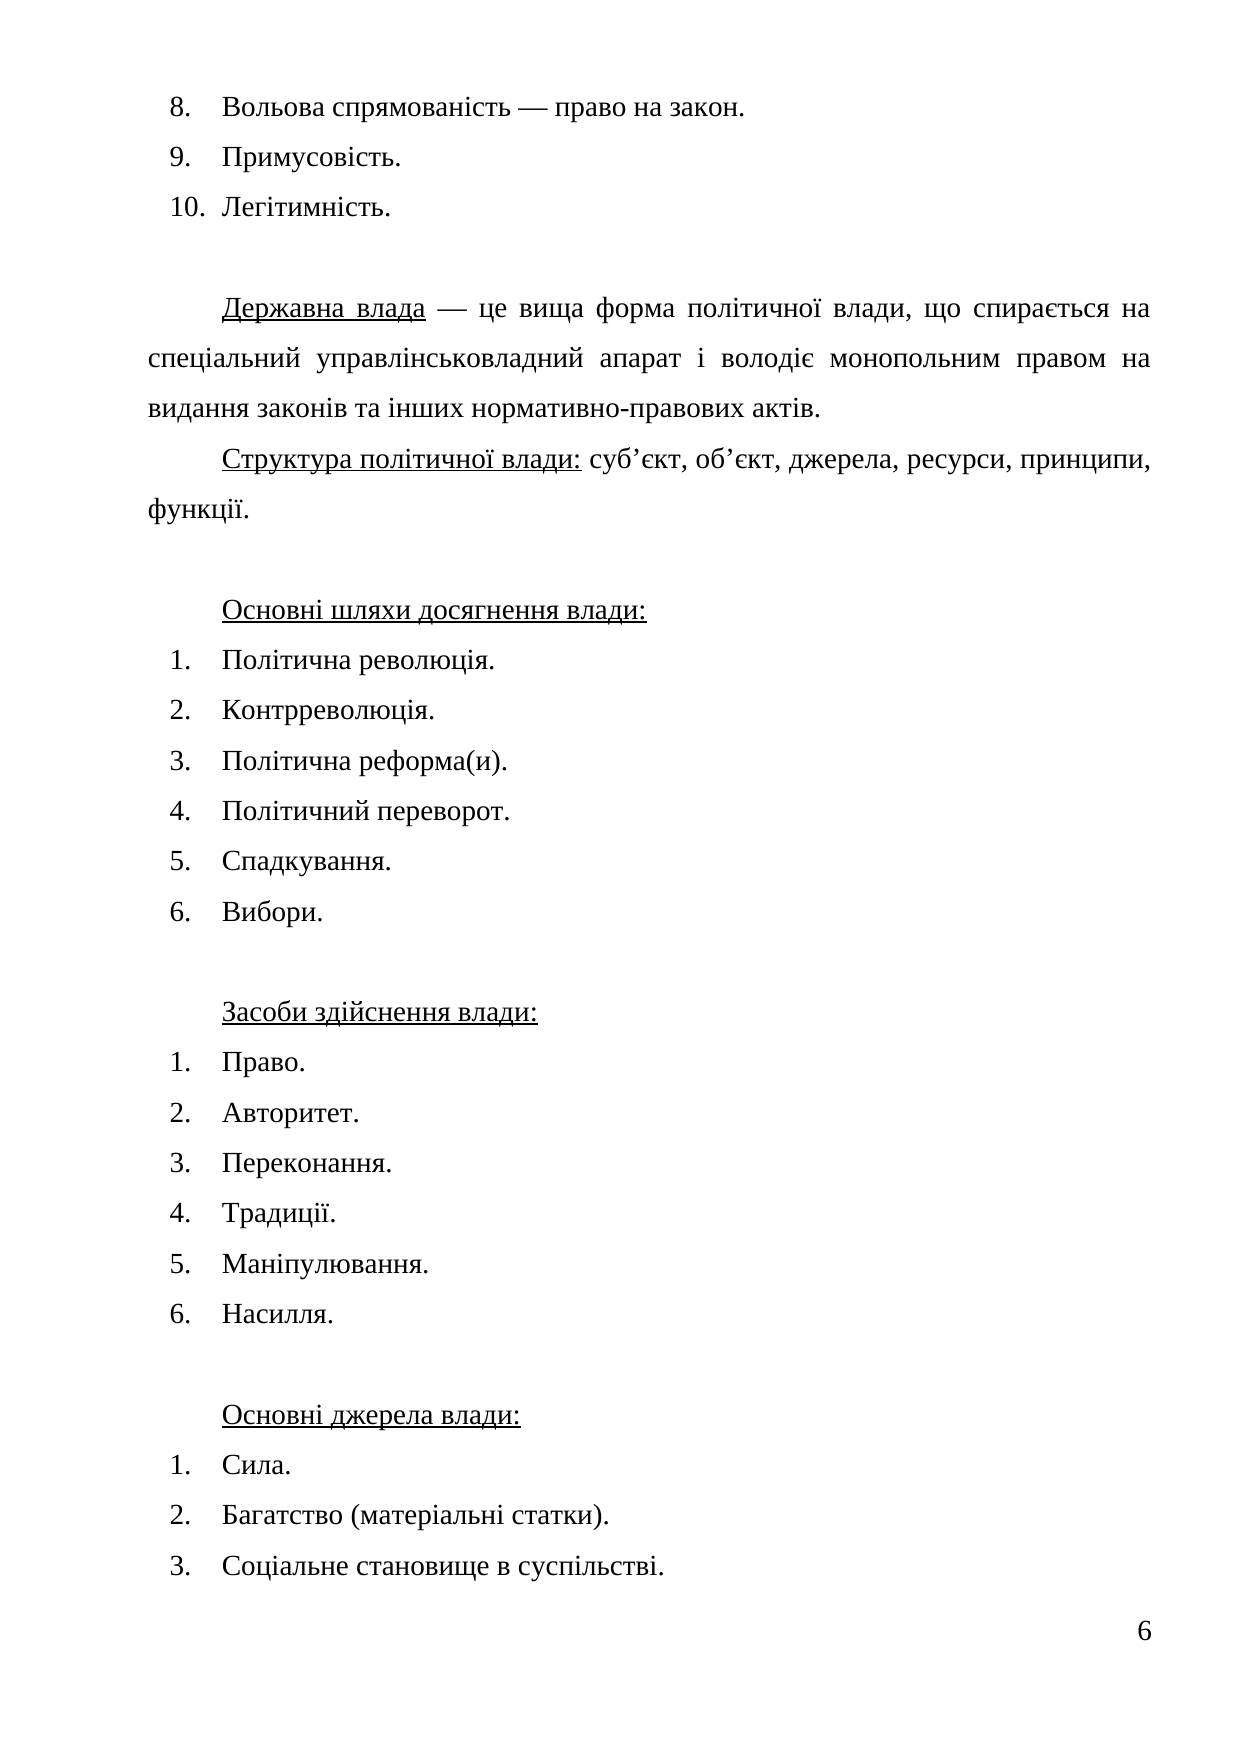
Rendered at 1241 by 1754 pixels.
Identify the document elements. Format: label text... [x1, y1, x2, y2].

list Авторитет. [169, 1095, 1152, 1128]
list Вибори. [169, 894, 1152, 927]
text Державна влада — це вища форма політичної влади, що спирається на спеціальний управлінськовладний апарат і володіє монопольним правом на видання законів та інших нормативно-правових актів. [148, 290, 1152, 424]
list Легітимність. [169, 189, 1152, 223]
list Право. [169, 1044, 1152, 1078]
list Контрреволюція. [169, 692, 1152, 726]
list Вольова спрямованість — право на закон. [169, 89, 1152, 122]
list Політичний переворот. [169, 793, 1152, 827]
list Маніпулювання. [169, 1246, 1152, 1279]
list Засоби здійснення влади: [222, 994, 1152, 1028]
text Основні шляхи досягнення влади: [148, 592, 1152, 625]
text Структура політичної влади: суб’єкт, об’єкт, джерела, ресурси, принципи, функції. [148, 441, 1152, 525]
list Примусовість. [169, 139, 1152, 172]
list Переконання. [169, 1145, 1152, 1179]
list Соціальне становище в суспільстві. [169, 1548, 1152, 1581]
list Політична революція. [169, 642, 1152, 676]
text Основні джерела влади: [148, 1397, 1152, 1430]
list Насилля. [169, 1296, 1152, 1330]
list Багатство (матеріальні статки). [169, 1497, 1152, 1531]
list Сила. [169, 1447, 1152, 1481]
list Спадкування. [169, 843, 1152, 877]
list Традиції. [169, 1196, 1152, 1229]
list Політична реформа(и). [169, 743, 1152, 776]
